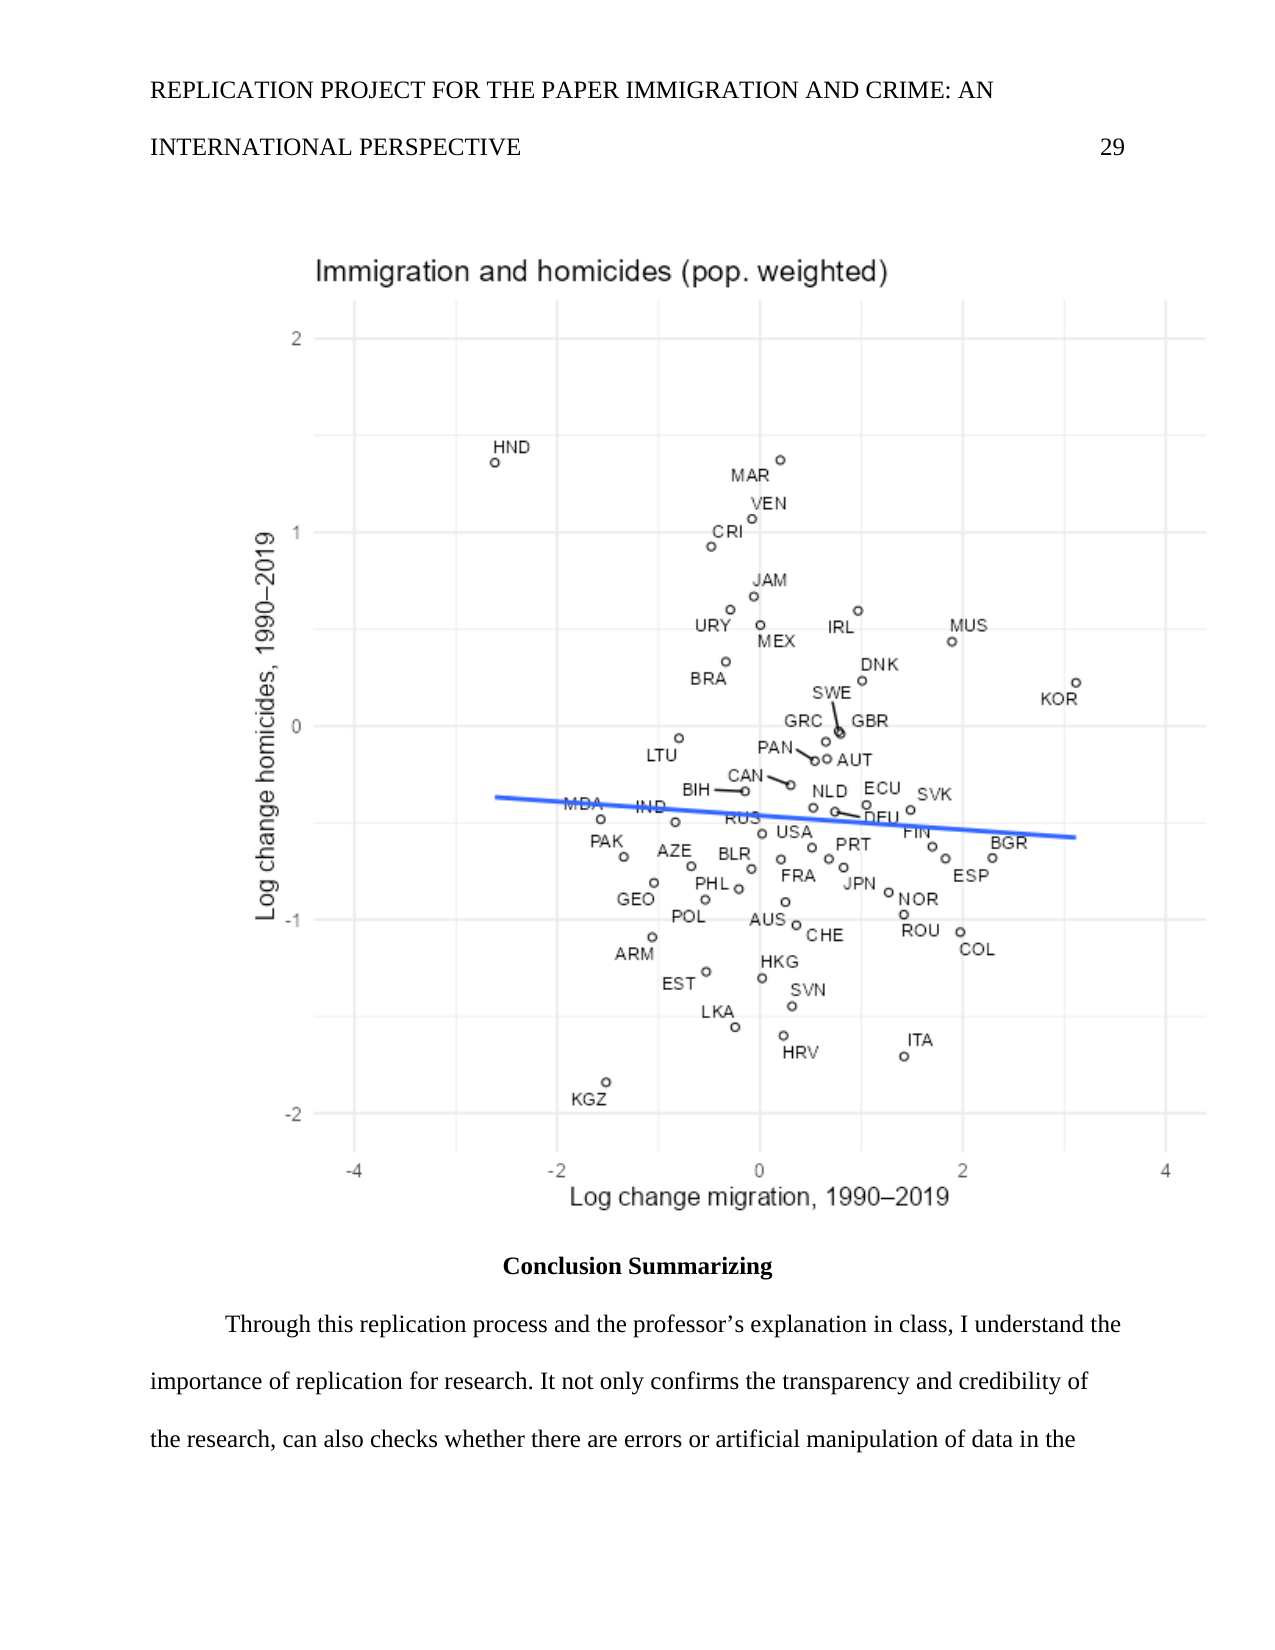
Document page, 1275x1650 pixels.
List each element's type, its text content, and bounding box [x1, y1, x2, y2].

picture [243, 247, 1219, 1223]
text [150, 1309, 1125, 1452]
subtitle Conclusion Summarizing [150, 1251, 1125, 1280]
